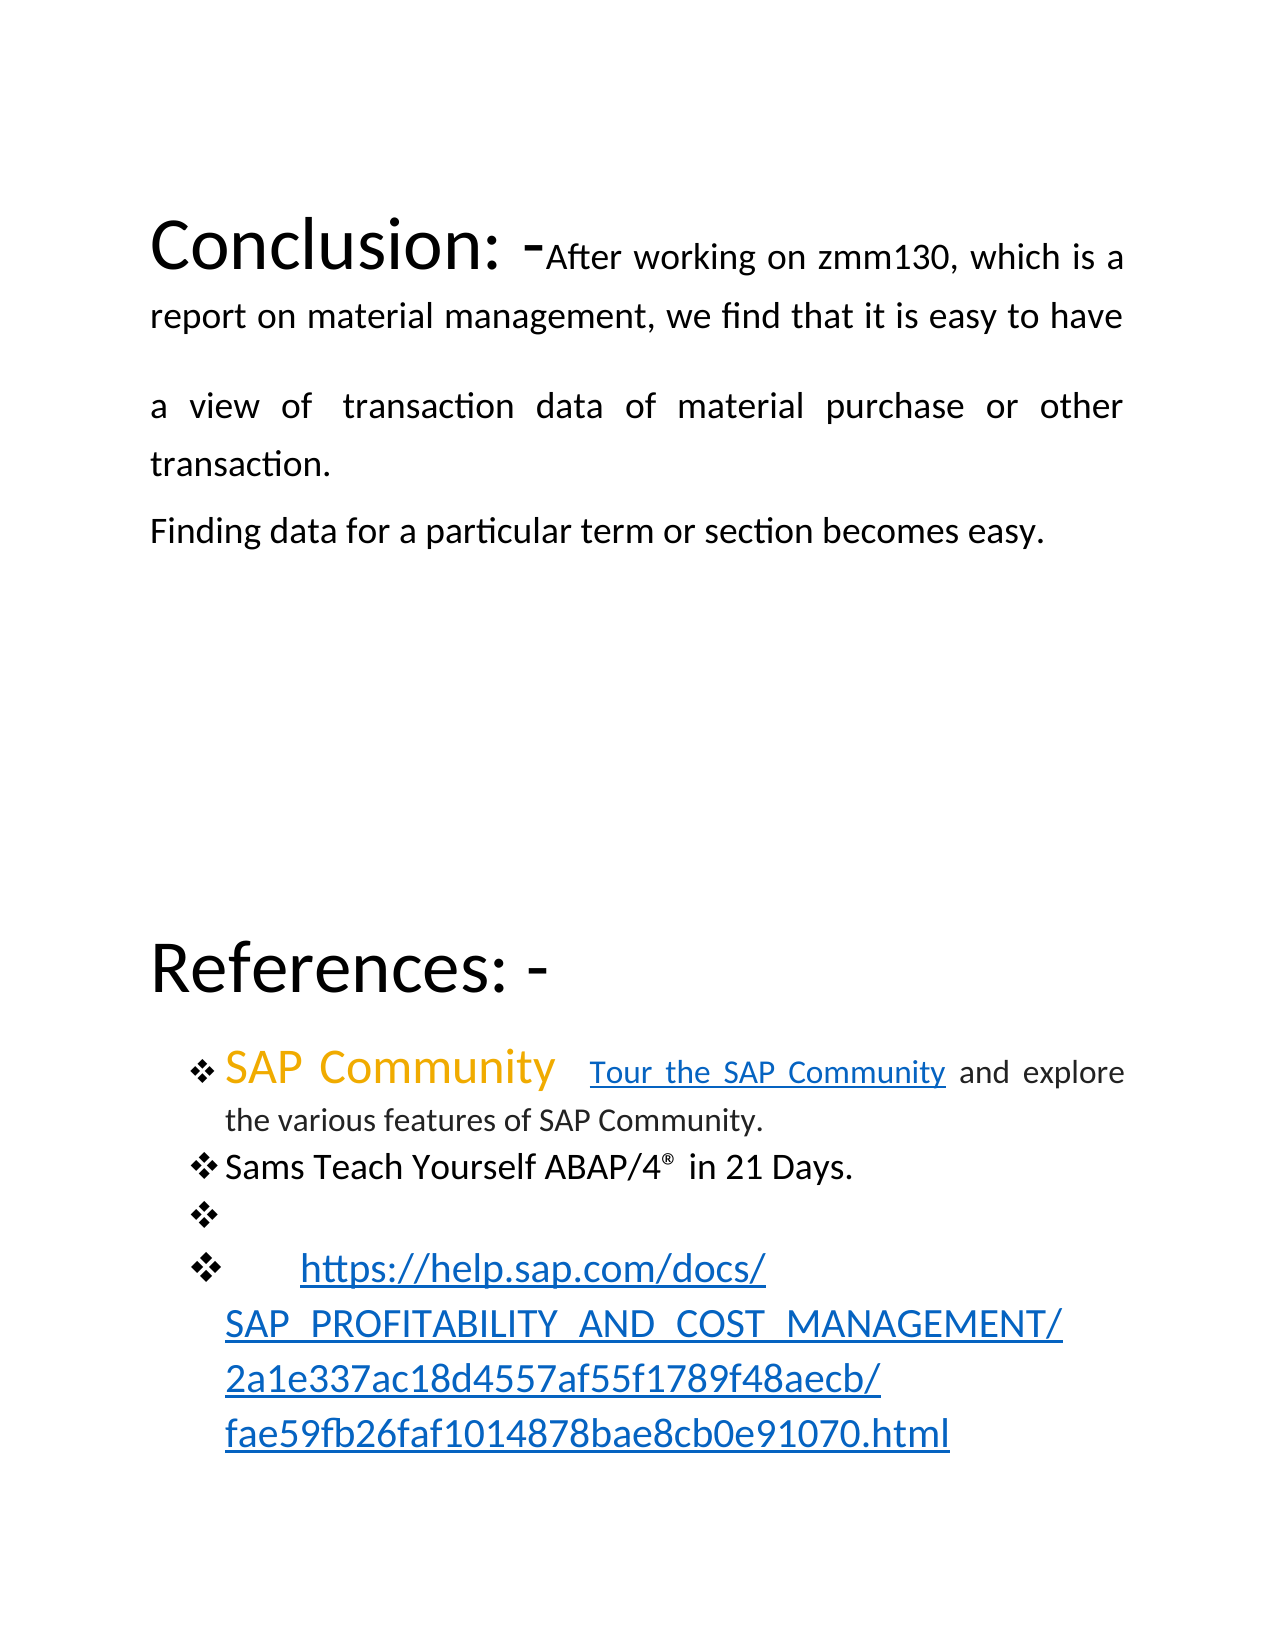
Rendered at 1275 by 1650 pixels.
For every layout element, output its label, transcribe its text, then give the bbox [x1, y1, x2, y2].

text References: - [150, 919, 1125, 1011]
text Conclusion: -After working on zmm130, which is a report on material management, we find that it is easy to have a view of transaction data of material purchase or other transaction. [150, 197, 1125, 486]
list SAP Community Tour the SAP Community and explore the various features of SAP Community. [187, 1035, 1125, 1140]
text Finding data for a particular term or section becomes easy. [150, 507, 1125, 552]
list Sams Teach Yourself ABAP/4® in 21 Days. [187, 1143, 1125, 1189]
list https://help.sap.com/docs/SAP_PROFITABILITY_AND_COST_MANAGEMENT/2a1e337ac18d4557af55f1789f48aecb/fae59fb26faf1014878bae8cb0e91070.html [187, 1242, 1125, 1457]
